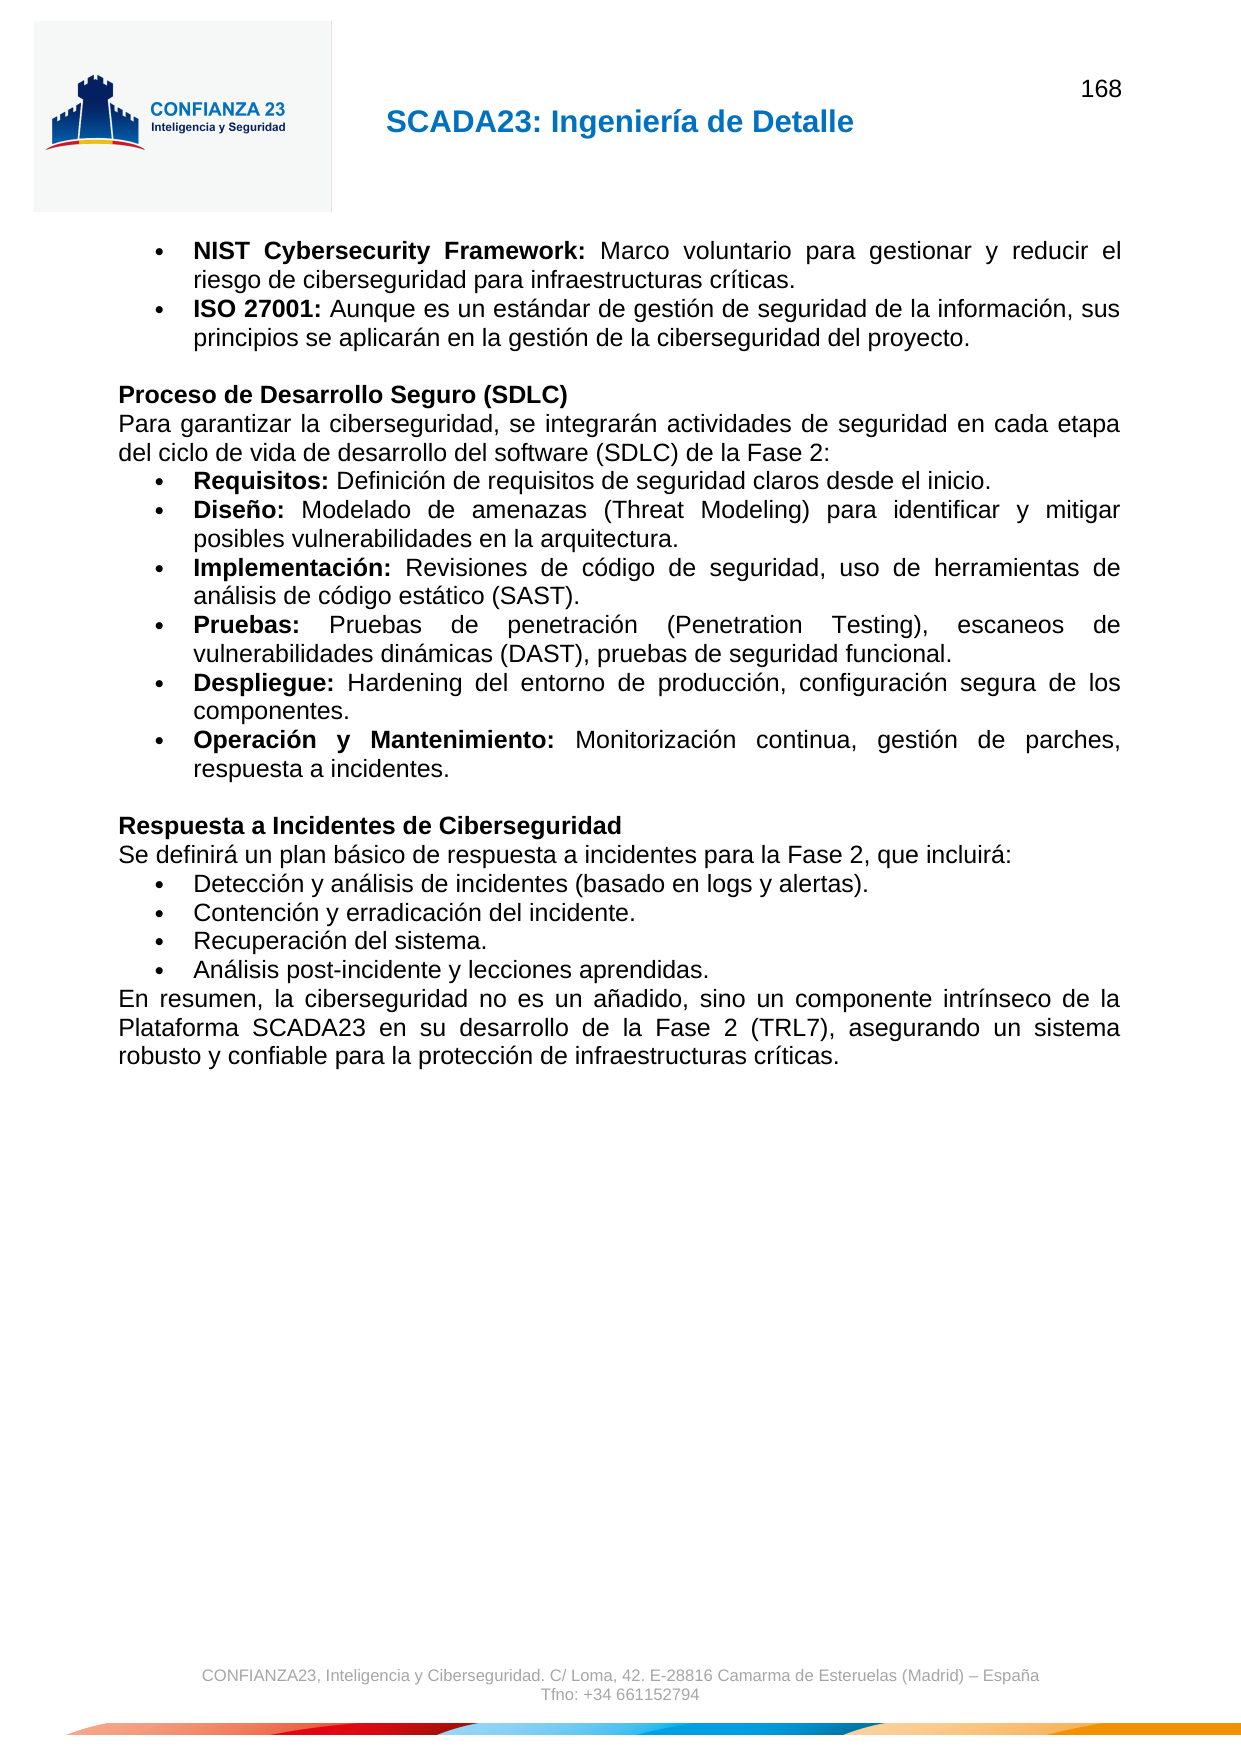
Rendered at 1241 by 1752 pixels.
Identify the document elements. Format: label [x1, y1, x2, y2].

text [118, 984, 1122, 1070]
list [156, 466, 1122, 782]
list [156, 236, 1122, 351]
picture [847, 1723, 1241, 1735]
picture [33, 21, 368, 212]
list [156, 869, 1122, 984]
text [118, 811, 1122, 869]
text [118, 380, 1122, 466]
picture [0, 1723, 669, 1735]
